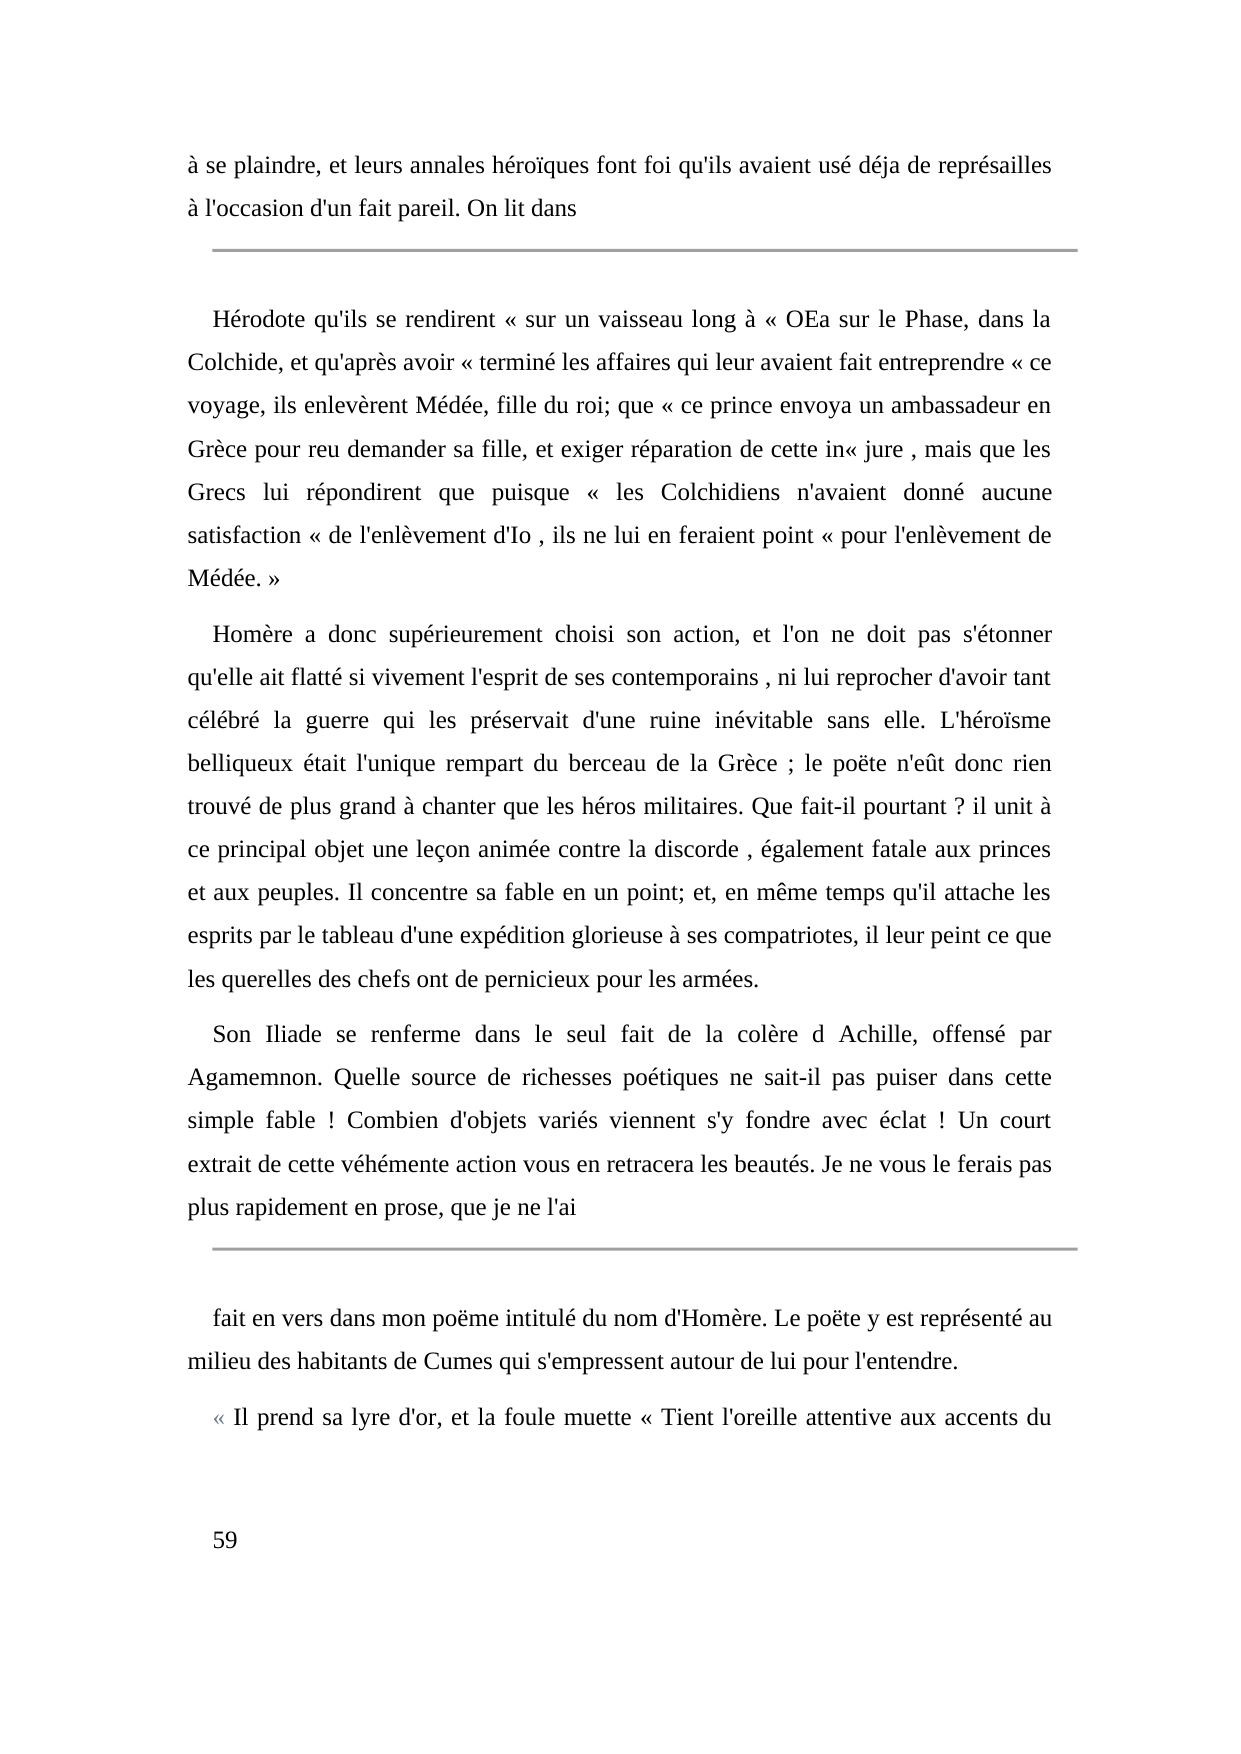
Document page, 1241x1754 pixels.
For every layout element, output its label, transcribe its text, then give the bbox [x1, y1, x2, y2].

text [187, 150, 1053, 222]
text Homère a donc supérieurement choisi son action, et l'on ne doit pas s'étonner qu'elle ait flatté si vivement l'esprit de ses contemporains , ni lui reprocher d'avoir tant célébré la guerre qui les préservait d'une ruine inévitable sans elle. L'héroïsme belliqueux était l'unique rempart du berceau de la Grèce ; le poëte n'eût donc rien trouvé de plus grand à chanter que les héros militaires. Que fait-il pourtant ? il unit à ce principal objet une leçon animée contre la discorde , également fatale aux princes et aux peuples. Il concentre sa fable en un point; et, en même temps qu'il attache les esprits par le tableau d'une expédition glorieuse à ses compatriotes, il leur peint ce que les querelles des chefs ont de pernicieux pour les armées. [187, 619, 1053, 992]
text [187, 1402, 1053, 1431]
text Son Iliade se renferme dans le seul fait de la colère d Achille, offensé par Agamemnon. Quelle source de richesses poétiques ne sait-il pas puiser dans cette simple fable ! Combien d'objets variés viennent s'y fondre avec éclat ! Un court extrait de cette véhémente action vous en retracera les beautés. Je ne vous le ferais pas plus rapidement en prose, que je ne l'ai [187, 1019, 1053, 1221]
text Hérodote qu'ils se rendirent « sur un vaisseau long à « OEa sur le Phase, dans la Colchide, et qu'après avoir « terminé les affaires qui leur avaient fait entreprendre « ce voyage, ils enlevèrent Médée, fille du roi; que « ce prince envoya un ambassadeur en Grèce pour reu demander sa fille, et exiger réparation de cette in« jure , mais que les Grecs lui répondirent que puisque « les Colchidiens n'avaient donné aucune satisfaction « de l'enlèvement d'Io , ils ne lui en feraient point « pour l'enlèvement de Médée. » [187, 304, 1053, 592]
text fait en vers dans mon poëme intitulé du nom d'Homère. Le poëte y est représenté au milieu des habitants de Cumes qui s'empressent autour de lui pour l'entendre. [187, 1303, 1053, 1375]
